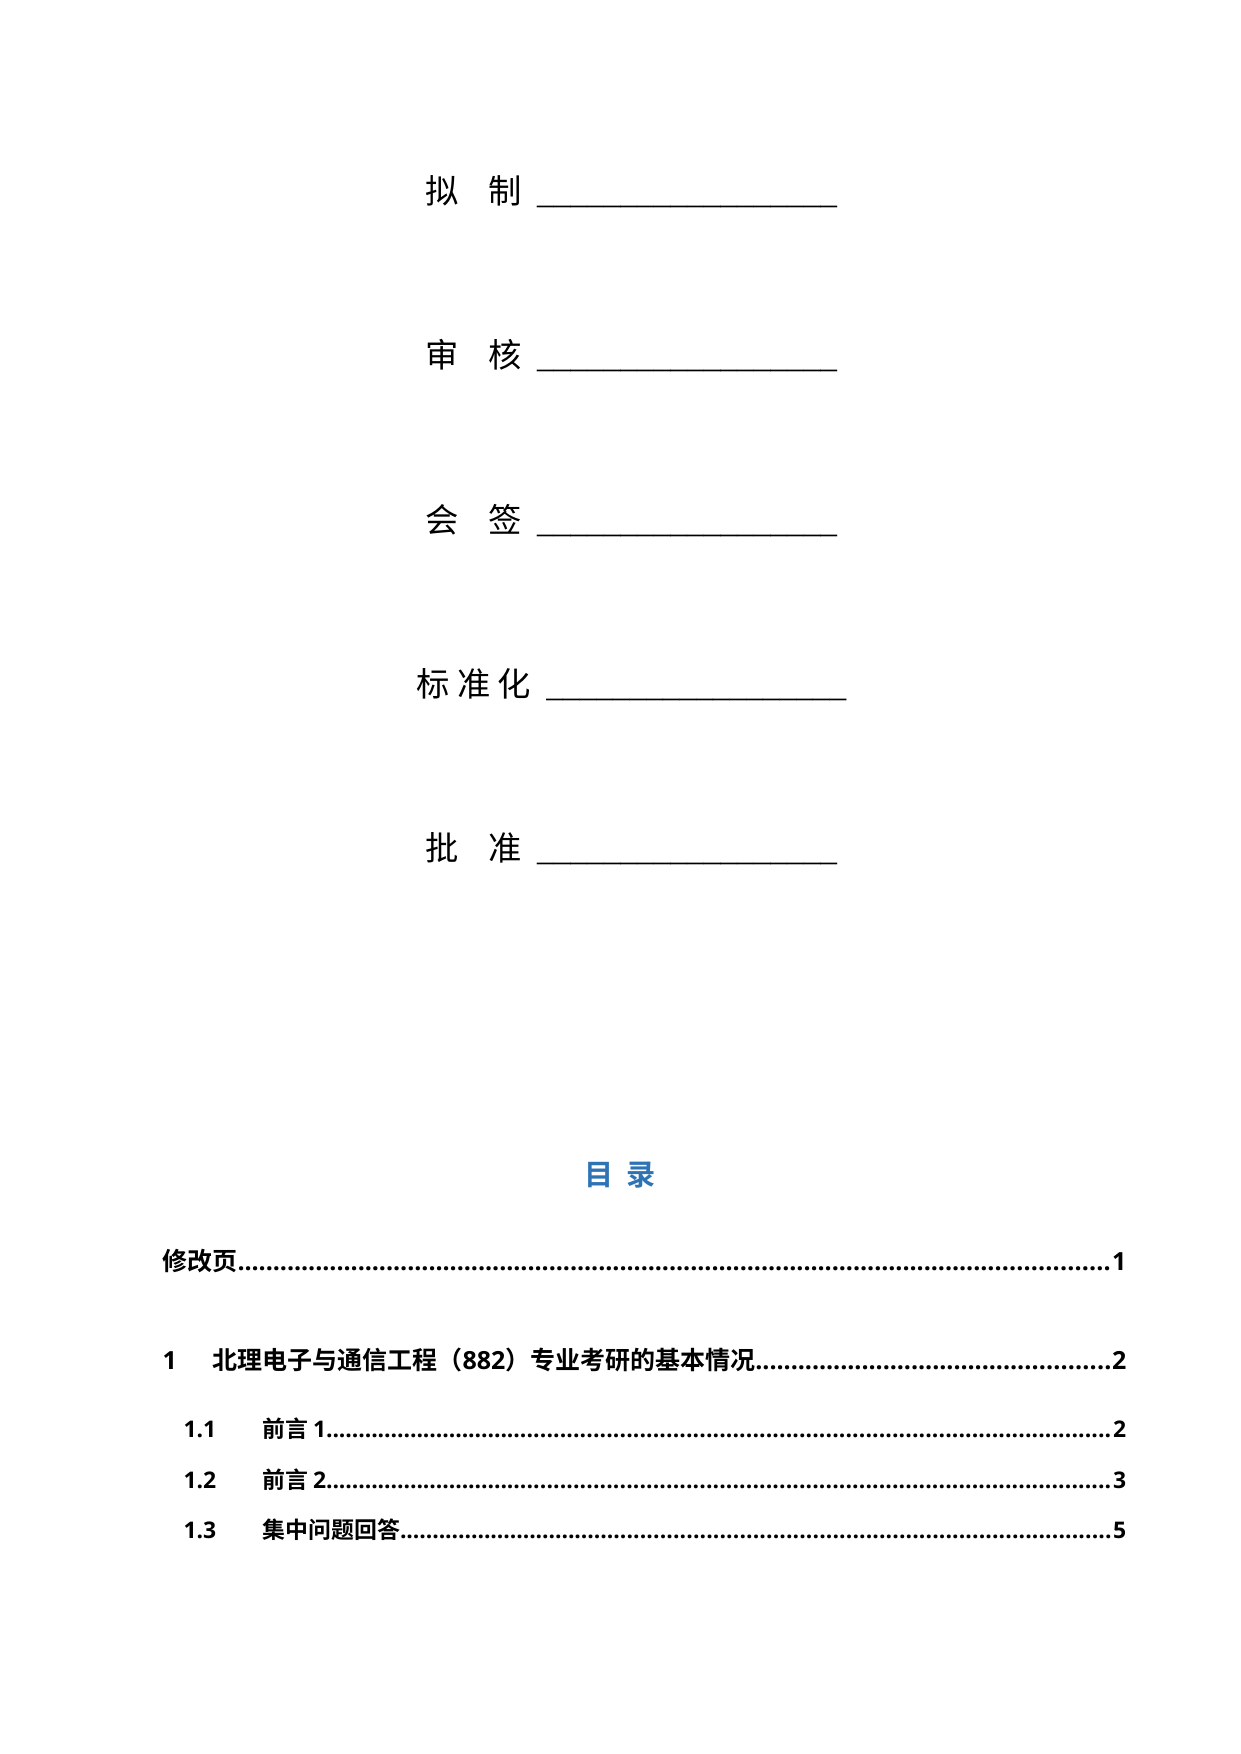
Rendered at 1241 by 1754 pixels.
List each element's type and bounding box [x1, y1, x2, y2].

table_header [113, 155, 1149, 1129]
